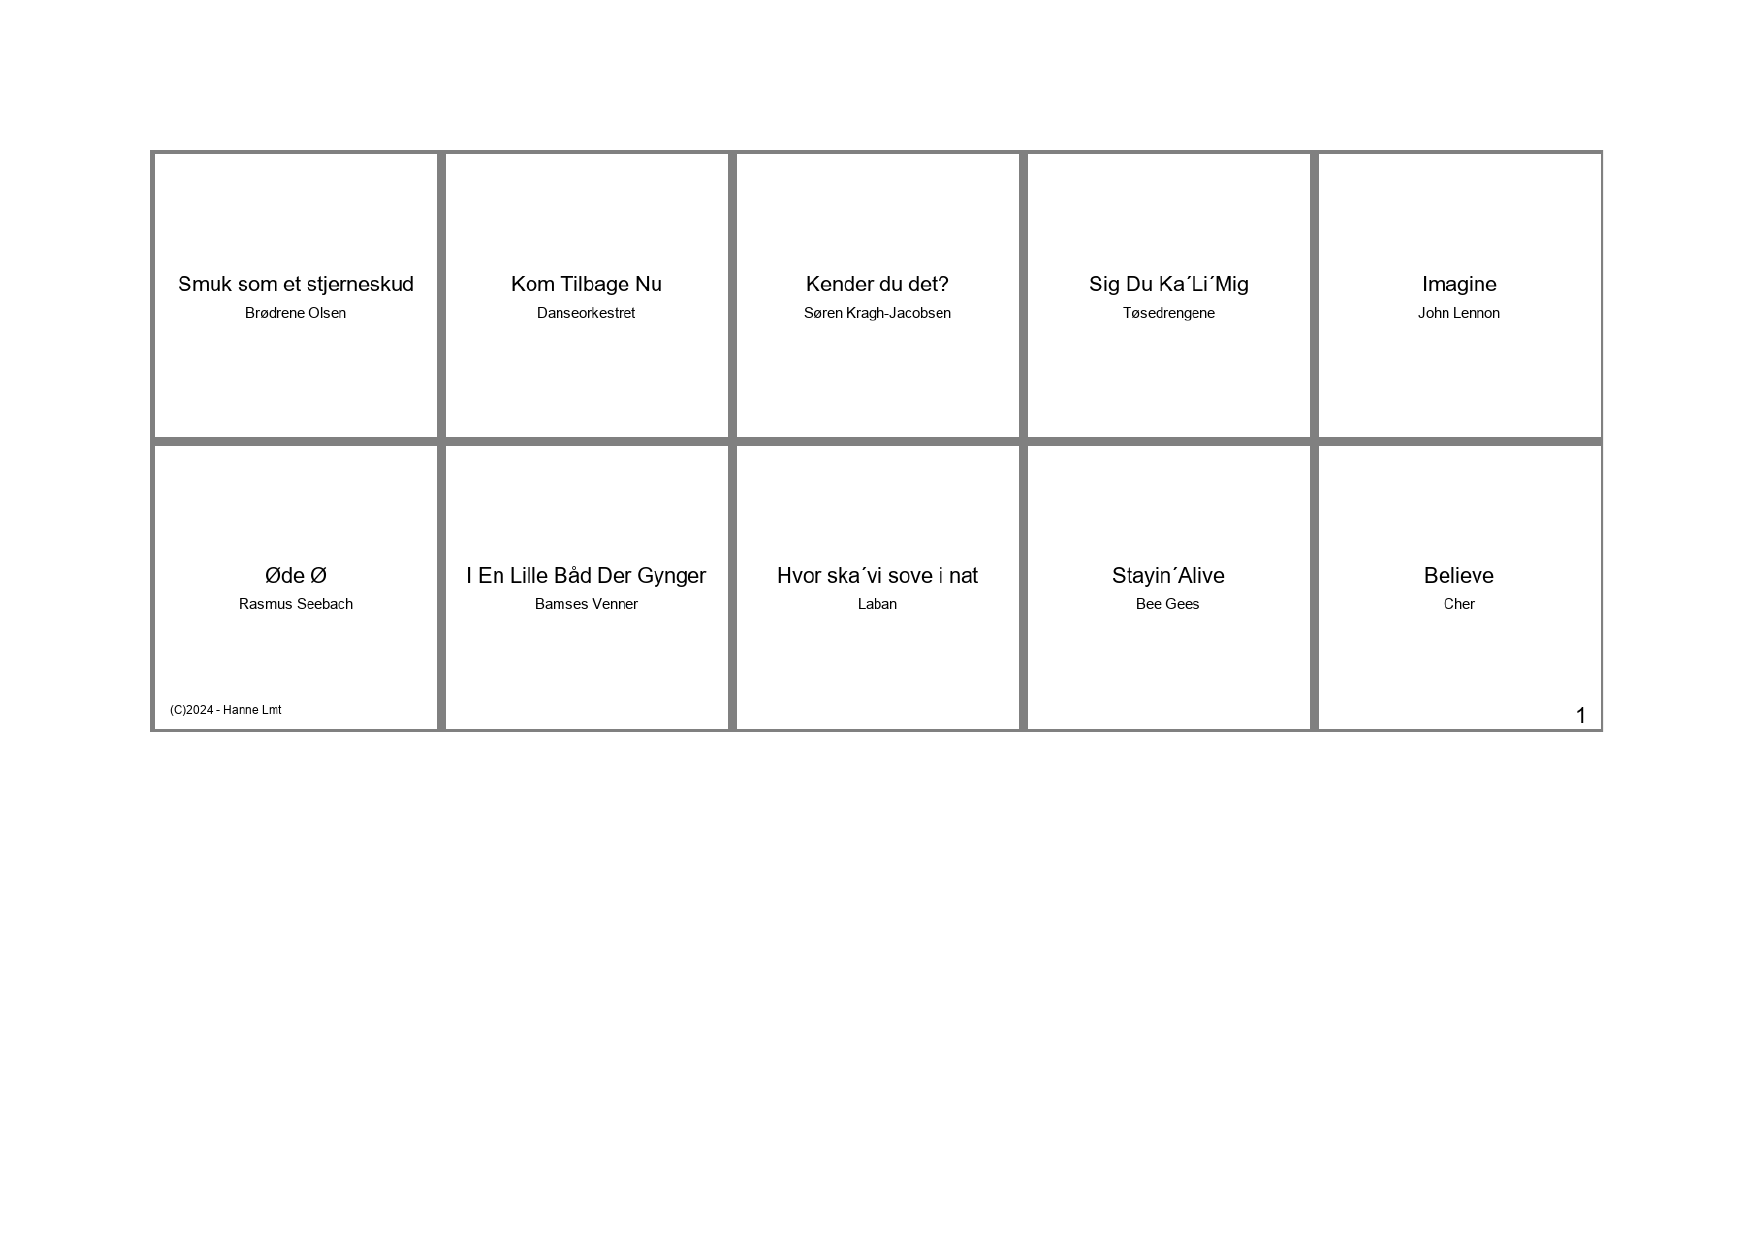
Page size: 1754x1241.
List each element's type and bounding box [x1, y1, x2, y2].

picture [150, 150, 1604, 732]
